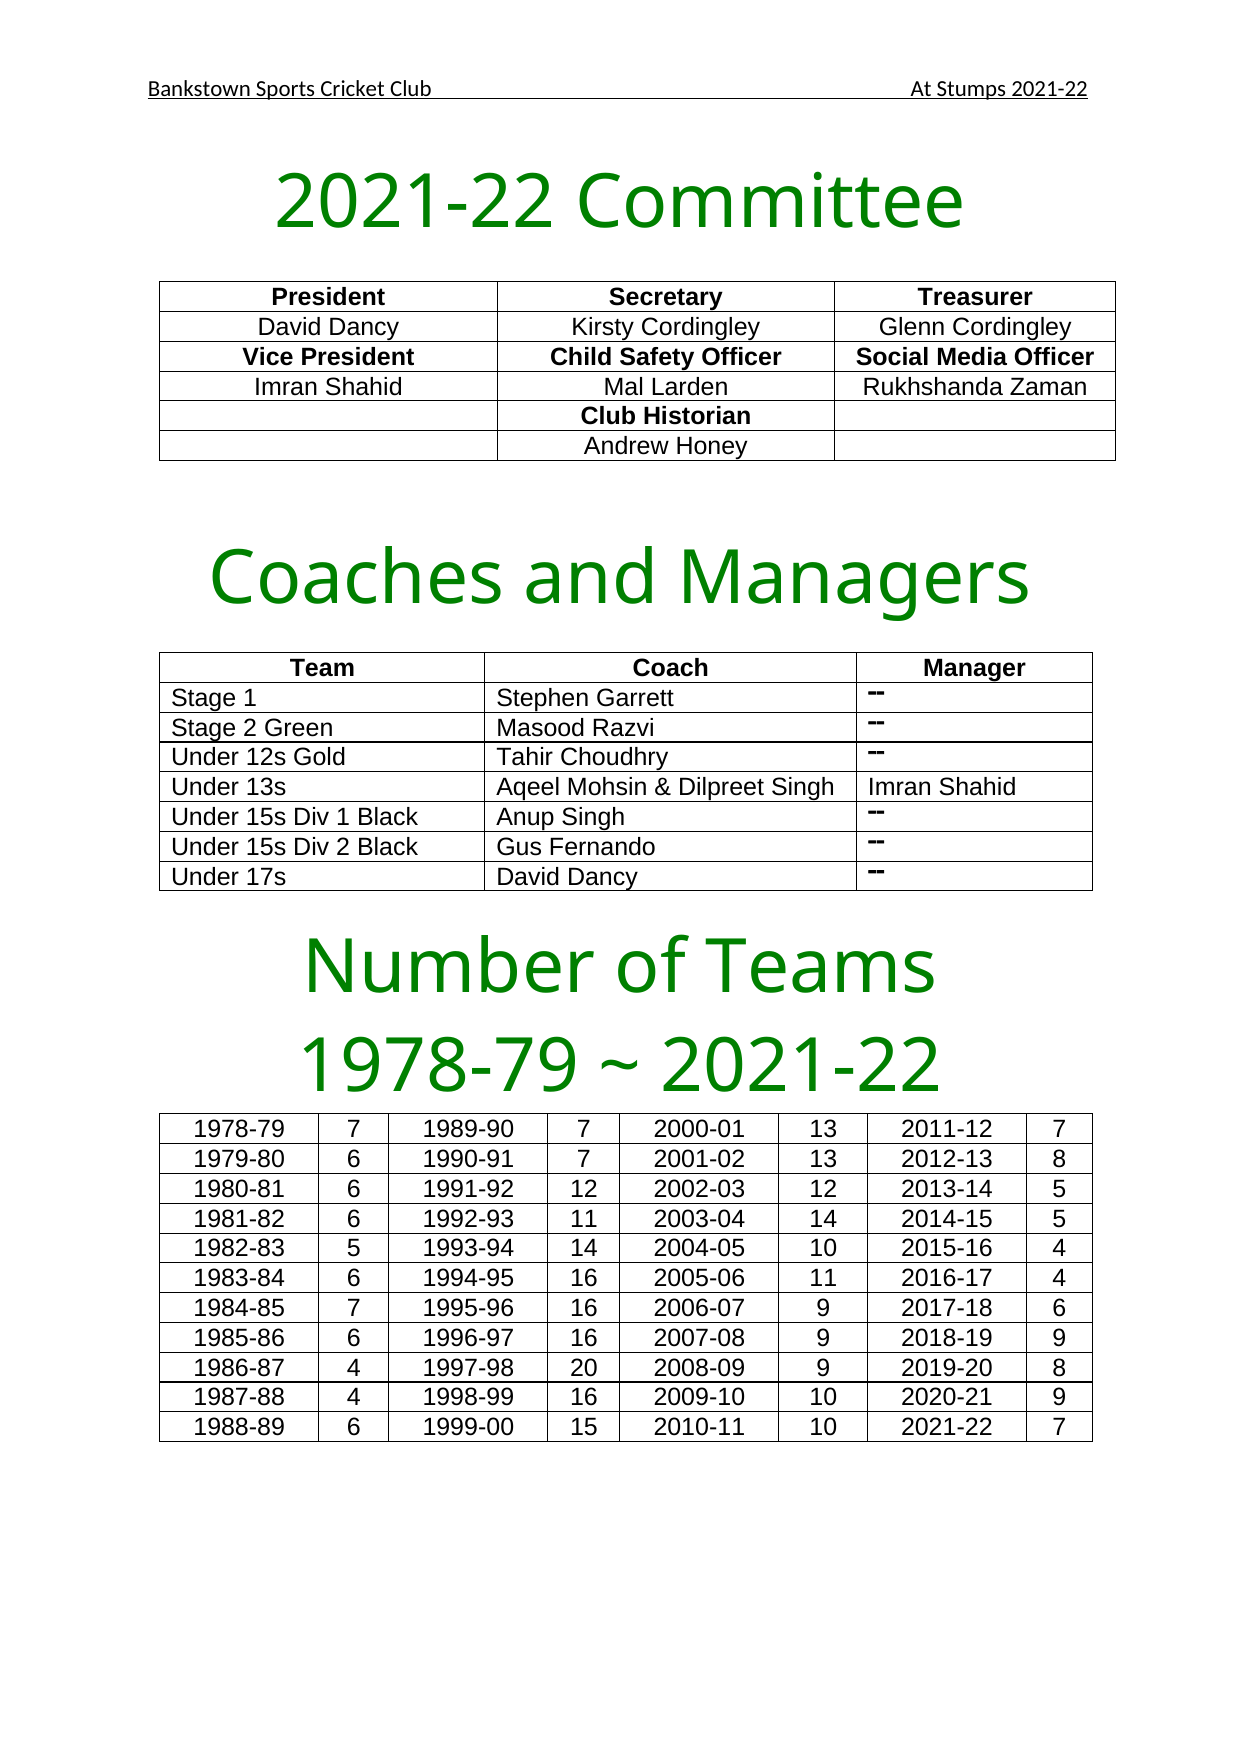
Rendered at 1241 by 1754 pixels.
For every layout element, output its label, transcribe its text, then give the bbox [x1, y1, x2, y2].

table_cell [857, 713, 1092, 741]
table_cell 5 [1027, 1174, 1092, 1203]
table_cell 1986-87 [160, 1353, 318, 1381]
table_header Treasurer [835, 282, 1115, 311]
table_cell 7 [548, 1144, 619, 1173]
table_cell 2006-07 [620, 1293, 778, 1322]
table_cell 13 [779, 1144, 867, 1173]
table_cell 9 [779, 1323, 867, 1352]
table_cell 1985-86 [160, 1323, 318, 1352]
table_cell Tahir Choudhry [485, 743, 856, 771]
table_cell 1984-85 [160, 1293, 318, 1322]
table_cell Club Historian [498, 401, 834, 430]
table_header 2011-12 [868, 1114, 1026, 1143]
table_cell David Dancy [160, 312, 497, 341]
table_cell [857, 802, 1092, 831]
table_cell 1995-96 [389, 1293, 547, 1322]
table_cell 6 [319, 1323, 388, 1352]
list Number of Teams [148, 919, 1092, 1011]
table_cell Stephen Garrett [485, 683, 856, 712]
table_cell Mal Larden [498, 372, 834, 400]
table_cell 16 [548, 1263, 619, 1292]
table_cell 1997-98 [389, 1353, 547, 1381]
table_cell 9 [1027, 1323, 1092, 1352]
table_cell Imran Shahid [857, 772, 1092, 801]
list 1978-79 ~ 2021-22 [148, 1011, 1092, 1113]
text Coaches and Managers [148, 523, 1092, 626]
table_cell 2014-15 [868, 1204, 1026, 1232]
table_cell Anup Singh [485, 802, 856, 831]
table_cell 20 [548, 1353, 619, 1381]
table_cell 2007-08 [620, 1323, 778, 1352]
table_cell 2020-21 [868, 1383, 1026, 1411]
table_cell David Dancy [485, 862, 856, 890]
table_header Secretary [498, 282, 834, 311]
table_cell 2021-22 [868, 1412, 1026, 1441]
table_cell 9 [779, 1293, 867, 1322]
table_cell 1998-99 [389, 1383, 547, 1411]
table_cell Under 12s Gold [160, 743, 484, 771]
table_header Manager [857, 653, 1092, 682]
table_cell 1991-92 [389, 1174, 547, 1203]
table_cell 4 [1027, 1234, 1092, 1262]
table_cell [857, 743, 1092, 771]
table_header 1989-90 [389, 1114, 547, 1143]
table_cell Under 17s [160, 862, 484, 890]
table_cell 14 [779, 1204, 867, 1232]
table_cell 6 [319, 1174, 388, 1203]
table_cell 2013-14 [868, 1174, 1026, 1203]
text 2021-22 Committee [148, 148, 1092, 250]
table_cell 1996-97 [389, 1323, 547, 1352]
table_header 2000-01 [620, 1114, 778, 1143]
table_cell [160, 401, 497, 430]
table_header 1978-79 [160, 1114, 318, 1143]
table_cell 6 [1027, 1293, 1092, 1322]
table_cell 2003-04 [620, 1204, 778, 1232]
table_cell 2015-16 [868, 1234, 1026, 1262]
table_cell 8 [1027, 1353, 1092, 1381]
table_cell 2008-09 [620, 1353, 778, 1381]
table_cell 14 [548, 1234, 619, 1262]
table_cell 15 [548, 1412, 619, 1441]
table_cell 2017-18 [868, 1293, 1026, 1322]
table_cell 5 [1027, 1204, 1092, 1232]
table_cell 4 [319, 1353, 388, 1381]
table_cell 2019-20 [868, 1353, 1026, 1381]
table_cell 1983-84 [160, 1263, 318, 1292]
table_cell Social Media Officer [835, 342, 1115, 371]
table_cell 9 [1027, 1383, 1092, 1411]
table_cell 4 [319, 1383, 388, 1411]
table_cell Masood Razvi [485, 713, 856, 741]
table_cell Andrew Honey [498, 431, 834, 460]
table_cell 6 [319, 1412, 388, 1441]
table_cell 1987-88 [160, 1383, 318, 1411]
table_cell 16 [548, 1383, 619, 1411]
table_cell 4 [1027, 1263, 1092, 1292]
table_cell 1990-91 [389, 1144, 547, 1173]
table_cell 2018-19 [868, 1323, 1026, 1352]
table_cell 5 [319, 1234, 388, 1262]
table_header 13 [779, 1114, 867, 1143]
table_cell 16 [548, 1293, 619, 1322]
table_cell Imran Shahid [160, 372, 497, 400]
table_cell 7 [1027, 1412, 1092, 1441]
table_cell Child Safety Officer [498, 342, 834, 371]
table_cell Vice President [160, 342, 497, 371]
table_header 7 [1027, 1114, 1092, 1143]
table_cell 8 [1027, 1144, 1092, 1173]
table_cell Under 15s Div 2 Black [160, 832, 484, 861]
table_cell 6 [319, 1263, 388, 1292]
table_cell [857, 683, 1092, 712]
table_cell 1979-80 [160, 1144, 318, 1173]
table_cell 11 [548, 1204, 619, 1232]
table_cell 2005-06 [620, 1263, 778, 1292]
table_cell 2016-17 [868, 1263, 1026, 1292]
table_cell 10 [779, 1412, 867, 1441]
table_cell Stage 2 Green [160, 713, 484, 741]
table_cell 2012-13 [868, 1144, 1026, 1173]
table_cell 9 [779, 1353, 867, 1381]
table_cell 12 [779, 1174, 867, 1203]
table_cell [857, 832, 1092, 861]
table_cell Kirsty Cordingley [498, 312, 834, 341]
table_cell 2009-10 [620, 1383, 778, 1411]
table_cell 1980-81 [160, 1174, 318, 1203]
table_cell 1988-89 [160, 1412, 318, 1441]
table_cell Stage 1 [160, 683, 484, 712]
table_cell Rukhshanda Zaman [835, 372, 1115, 400]
table_cell 2002-03 [620, 1174, 778, 1203]
table_cell Under 15s Div 1 Black [160, 802, 484, 831]
table_cell Aqeel Mohsin & Dilpreet Singh [485, 772, 856, 801]
table_cell [857, 862, 1092, 890]
table_cell [835, 431, 1115, 460]
table_cell 1982-83 [160, 1234, 318, 1262]
table_cell 6 [319, 1204, 388, 1232]
table_cell Glenn Cordingley [835, 312, 1115, 341]
table_header President [160, 282, 497, 311]
table_cell 2004-05 [620, 1234, 778, 1262]
table_cell 1981-82 [160, 1204, 318, 1232]
table_cell 16 [548, 1323, 619, 1352]
table_cell Under 13s [160, 772, 484, 801]
table_cell 7 [319, 1293, 388, 1322]
table_header Coach [485, 653, 856, 682]
table_cell [835, 401, 1115, 430]
table_cell 12 [548, 1174, 619, 1203]
table_cell 11 [779, 1263, 867, 1292]
table_header 7 [319, 1114, 388, 1143]
table_cell [160, 431, 497, 460]
table_cell 1994-95 [389, 1263, 547, 1292]
table_cell 10 [779, 1383, 867, 1411]
table_header 7 [548, 1114, 619, 1143]
table_cell 1999-00 [389, 1412, 547, 1441]
table_cell 6 [319, 1144, 388, 1173]
table_cell Gus Fernando [485, 832, 856, 861]
table_header Team [160, 653, 484, 682]
table_cell 10 [779, 1234, 867, 1262]
table_cell 1992-93 [389, 1204, 547, 1232]
table_cell 2001-02 [620, 1144, 778, 1173]
table_cell 1993-94 [389, 1234, 547, 1262]
table_cell 2010-11 [620, 1412, 778, 1441]
